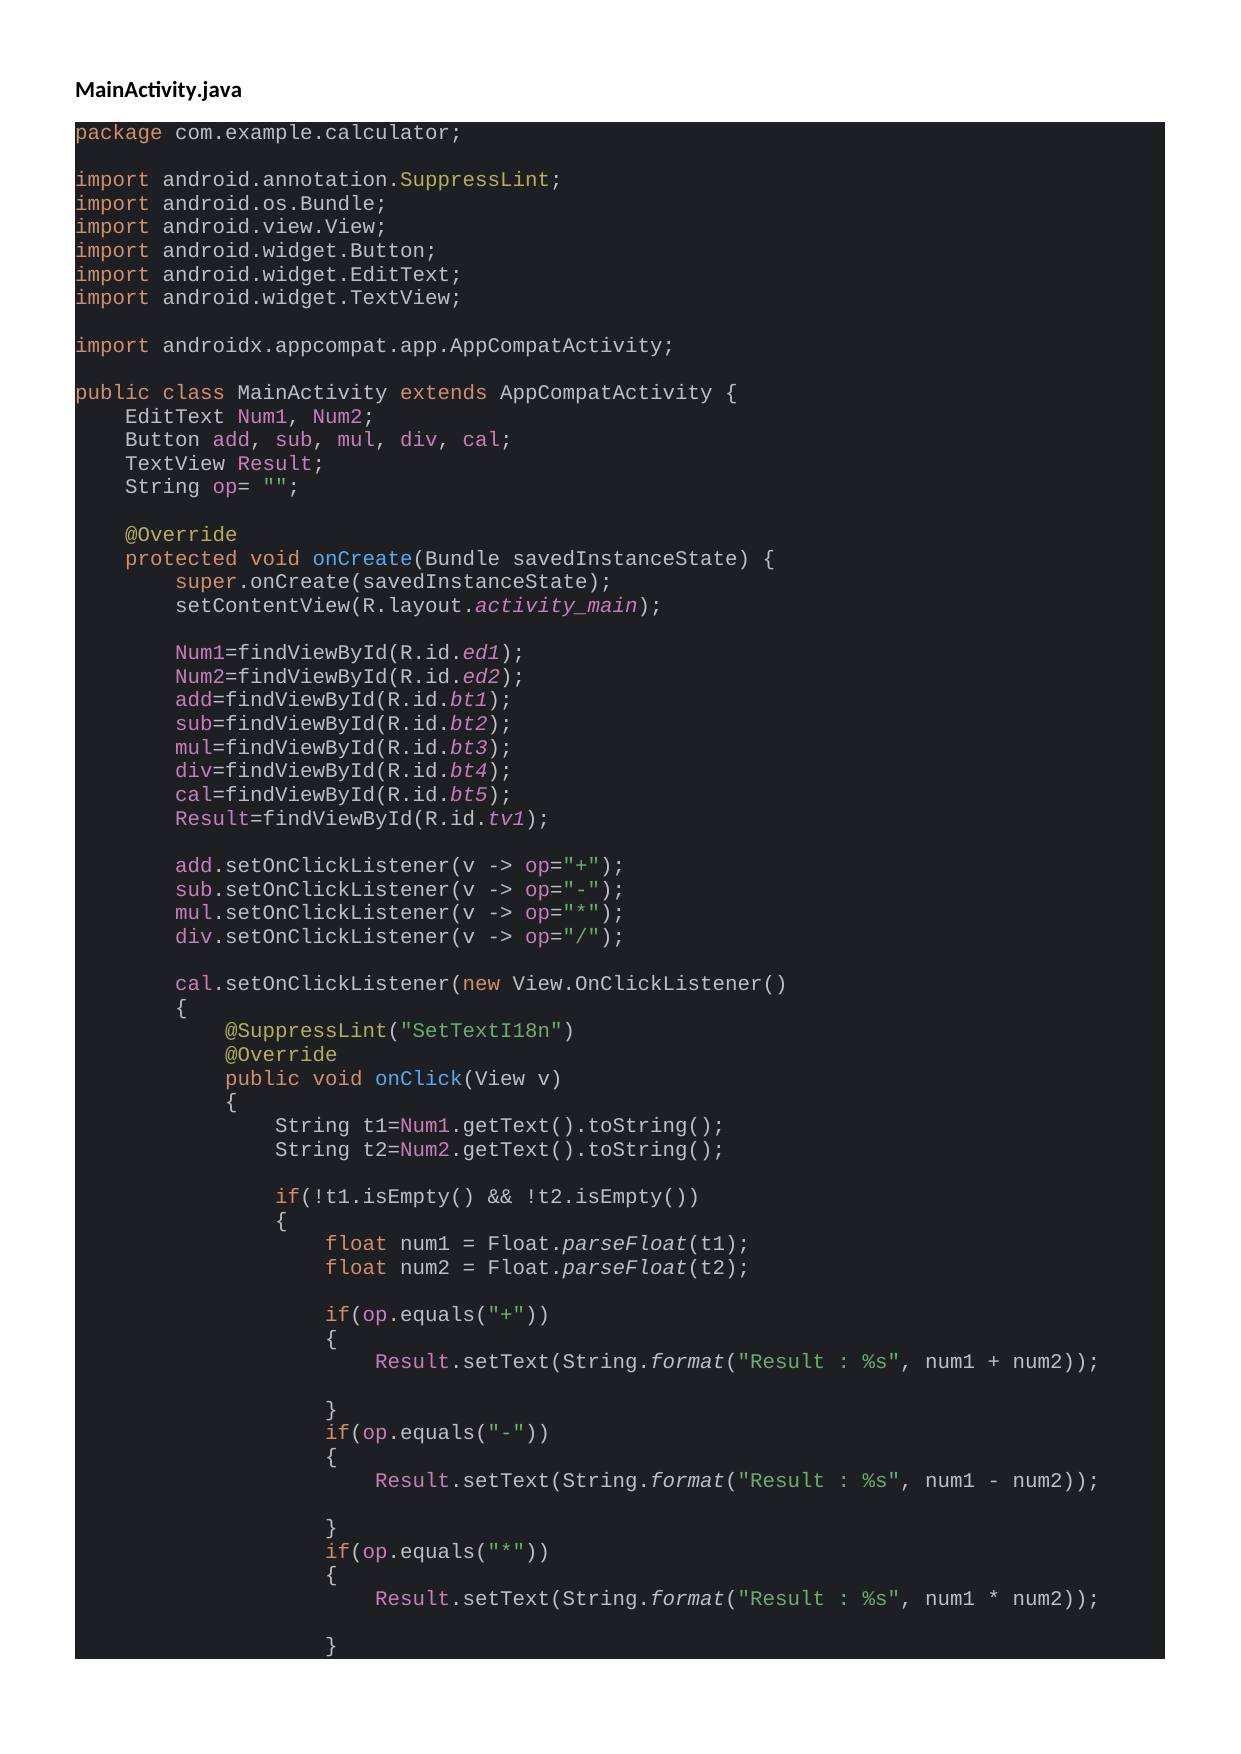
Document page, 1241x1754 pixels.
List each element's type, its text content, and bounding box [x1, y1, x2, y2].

text MainActivity.java [75, 75, 1165, 103]
